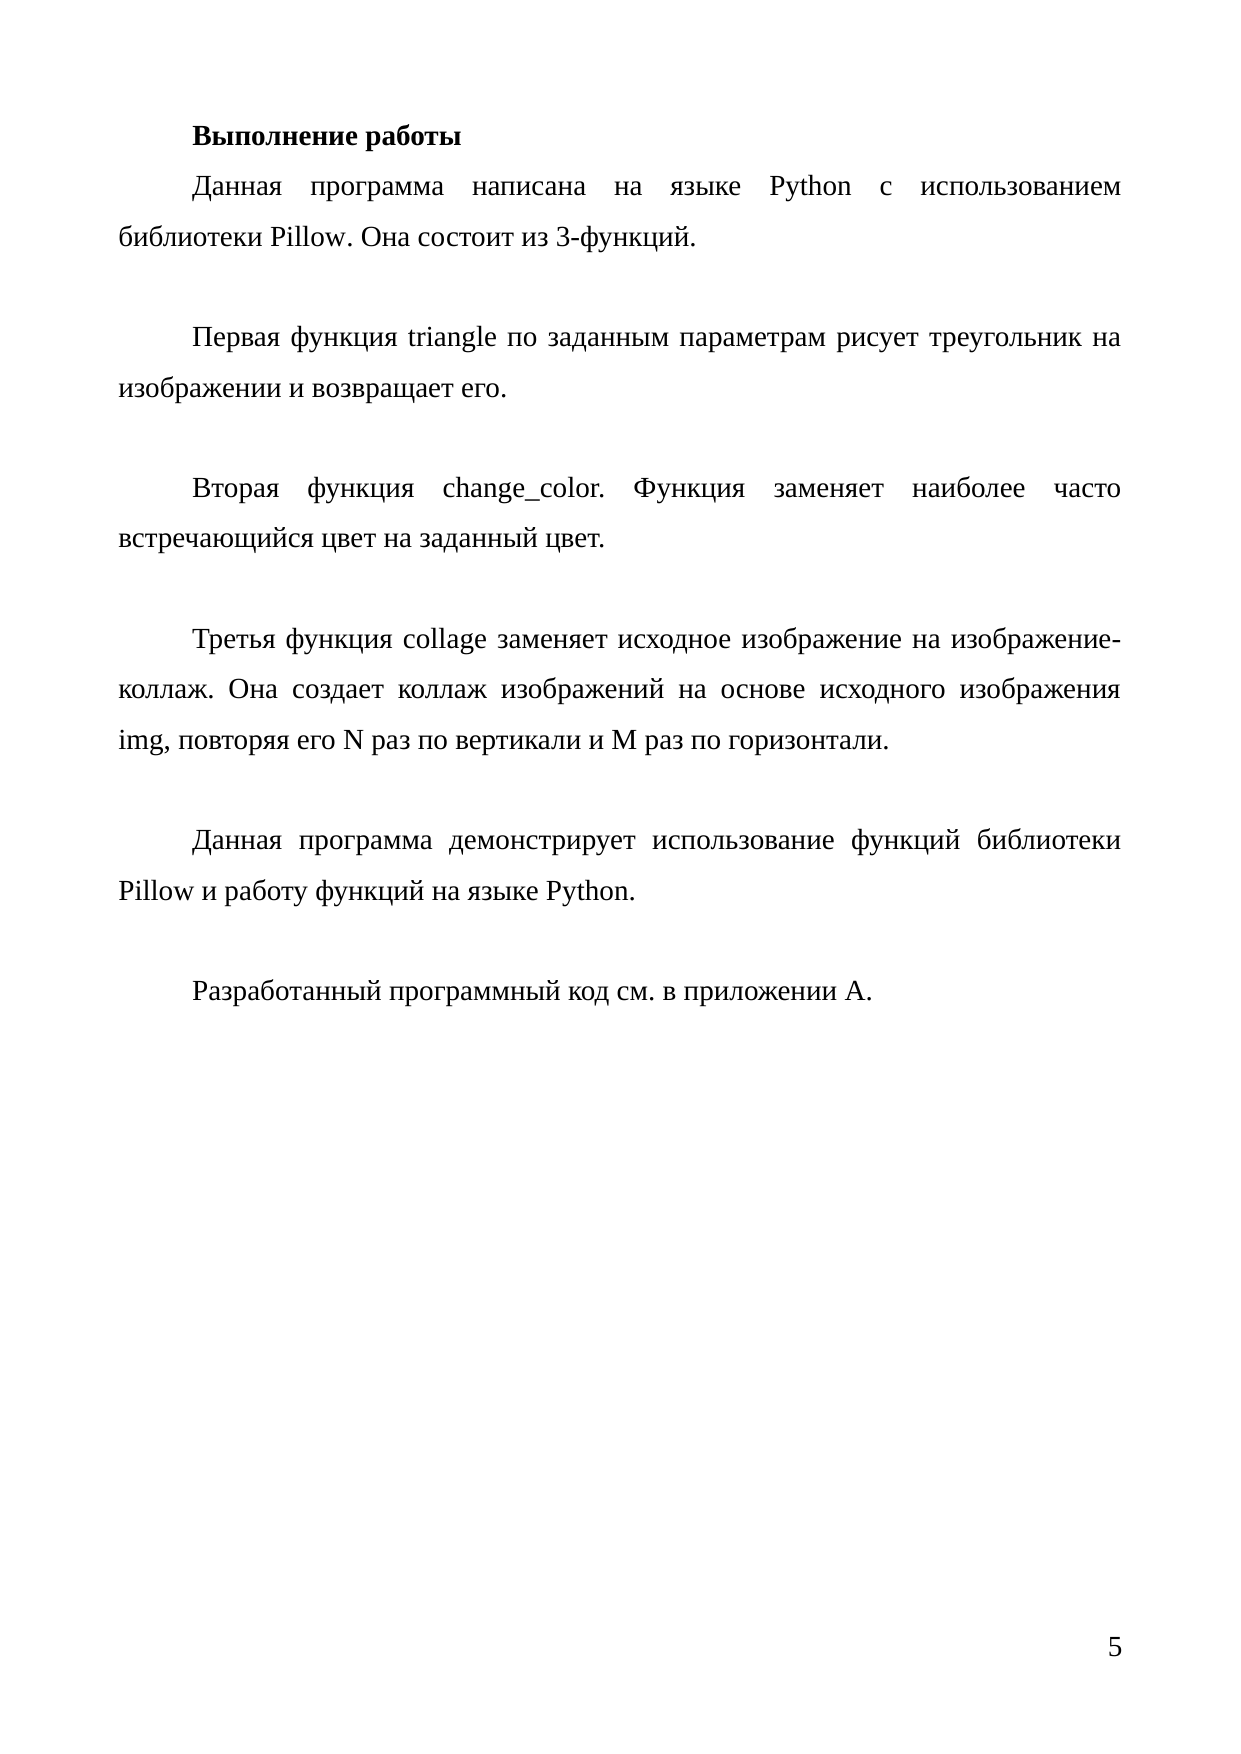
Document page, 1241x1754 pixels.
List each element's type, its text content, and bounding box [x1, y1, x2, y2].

text Разработанный программный код см. в приложении А. [118, 973, 1122, 1007]
text Данная программа демонстрирует использование функций библиотеки Pillow и работу функций на языке Python. [118, 822, 1122, 906]
text Вторая функция change_color. Функция заменяет наиболее часто встречающийся цвет на заданный цвет. [118, 470, 1122, 554]
text Данная программа написана на языке Python с использованием библиотеки Pillow. Она состоит из 3-функций. [118, 168, 1122, 252]
text Первая функция triangle по заданным параметрам рисует треугольник на изображении и возвращает его. [118, 319, 1122, 403]
text Третья функция collage заменяет исходное изображение на изображение-коллаж. Она создает коллаж изображений на основе исходного изображения img, повторяя его N раз по вертикали и M раз по горизонтали. [118, 621, 1122, 755]
subtitle Выполнение работы [118, 118, 1122, 152]
